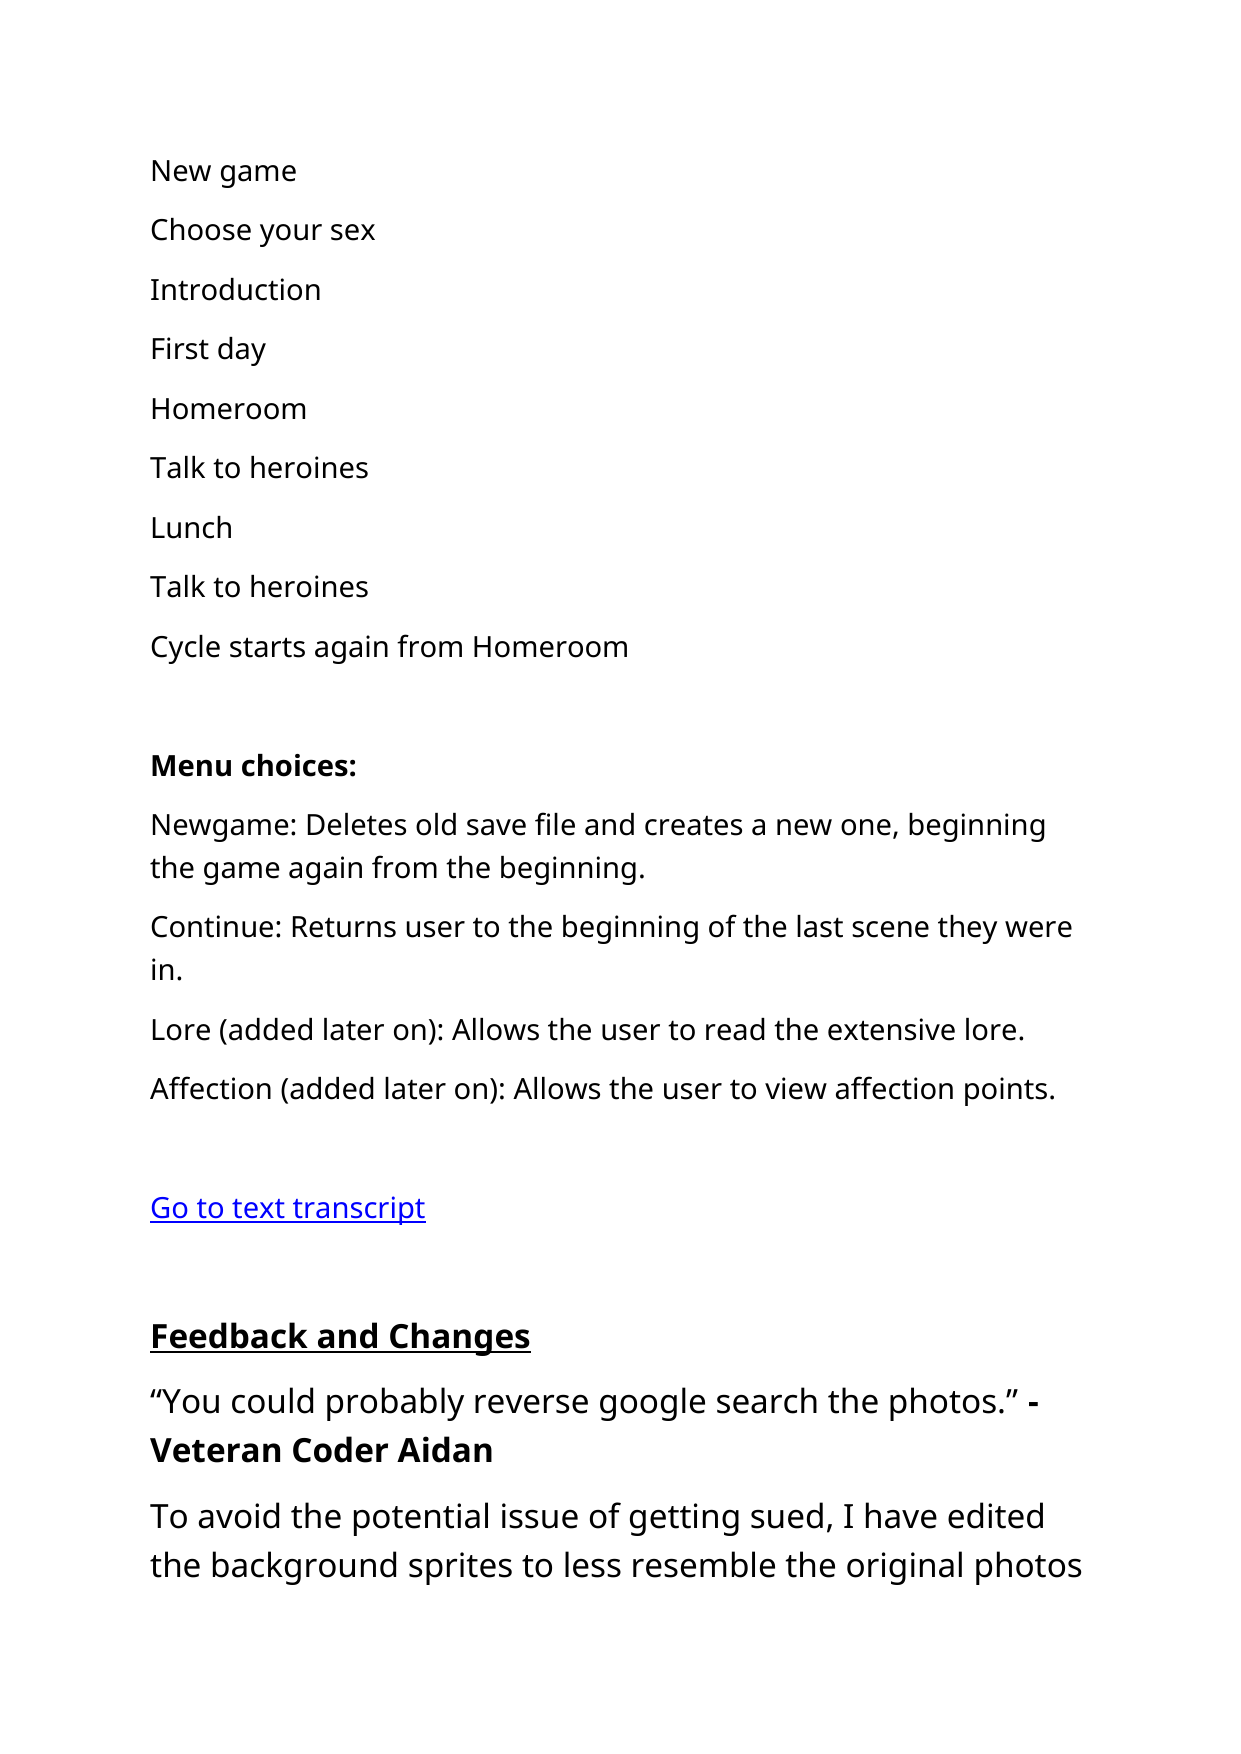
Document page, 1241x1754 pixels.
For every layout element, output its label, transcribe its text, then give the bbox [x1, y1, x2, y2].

text Affection (added later on): Allows the user to view affection points. [150, 1068, 1090, 1108]
text Newgame: Deletes old save file and creates a new one, beginning the game again from the beginning. [150, 804, 1090, 887]
text Menu choices: [150, 745, 1090, 784]
text “You could probably reverse google search the photos.” -Veteran Coder Aidan [150, 1378, 1090, 1472]
text Go to text transcript [150, 1187, 1090, 1227]
text Cycle starts again from Homeroom [150, 626, 1090, 666]
text Talk to heroines [150, 447, 1090, 487]
text Homeroom [150, 388, 1090, 428]
text Talk to heroines [150, 566, 1090, 606]
text New game [150, 150, 1090, 190]
text First day [150, 328, 1090, 368]
text Introduction [150, 269, 1090, 309]
text Choose your sex [150, 209, 1090, 249]
text Continue: Returns user to the beginning of the last scene they were in. [150, 907, 1090, 989]
text Lunch [150, 507, 1090, 547]
text Feedback and Changes [150, 1312, 1090, 1358]
text Lore (added later on): Allows the user to read the extensive lore. [150, 1009, 1090, 1048]
